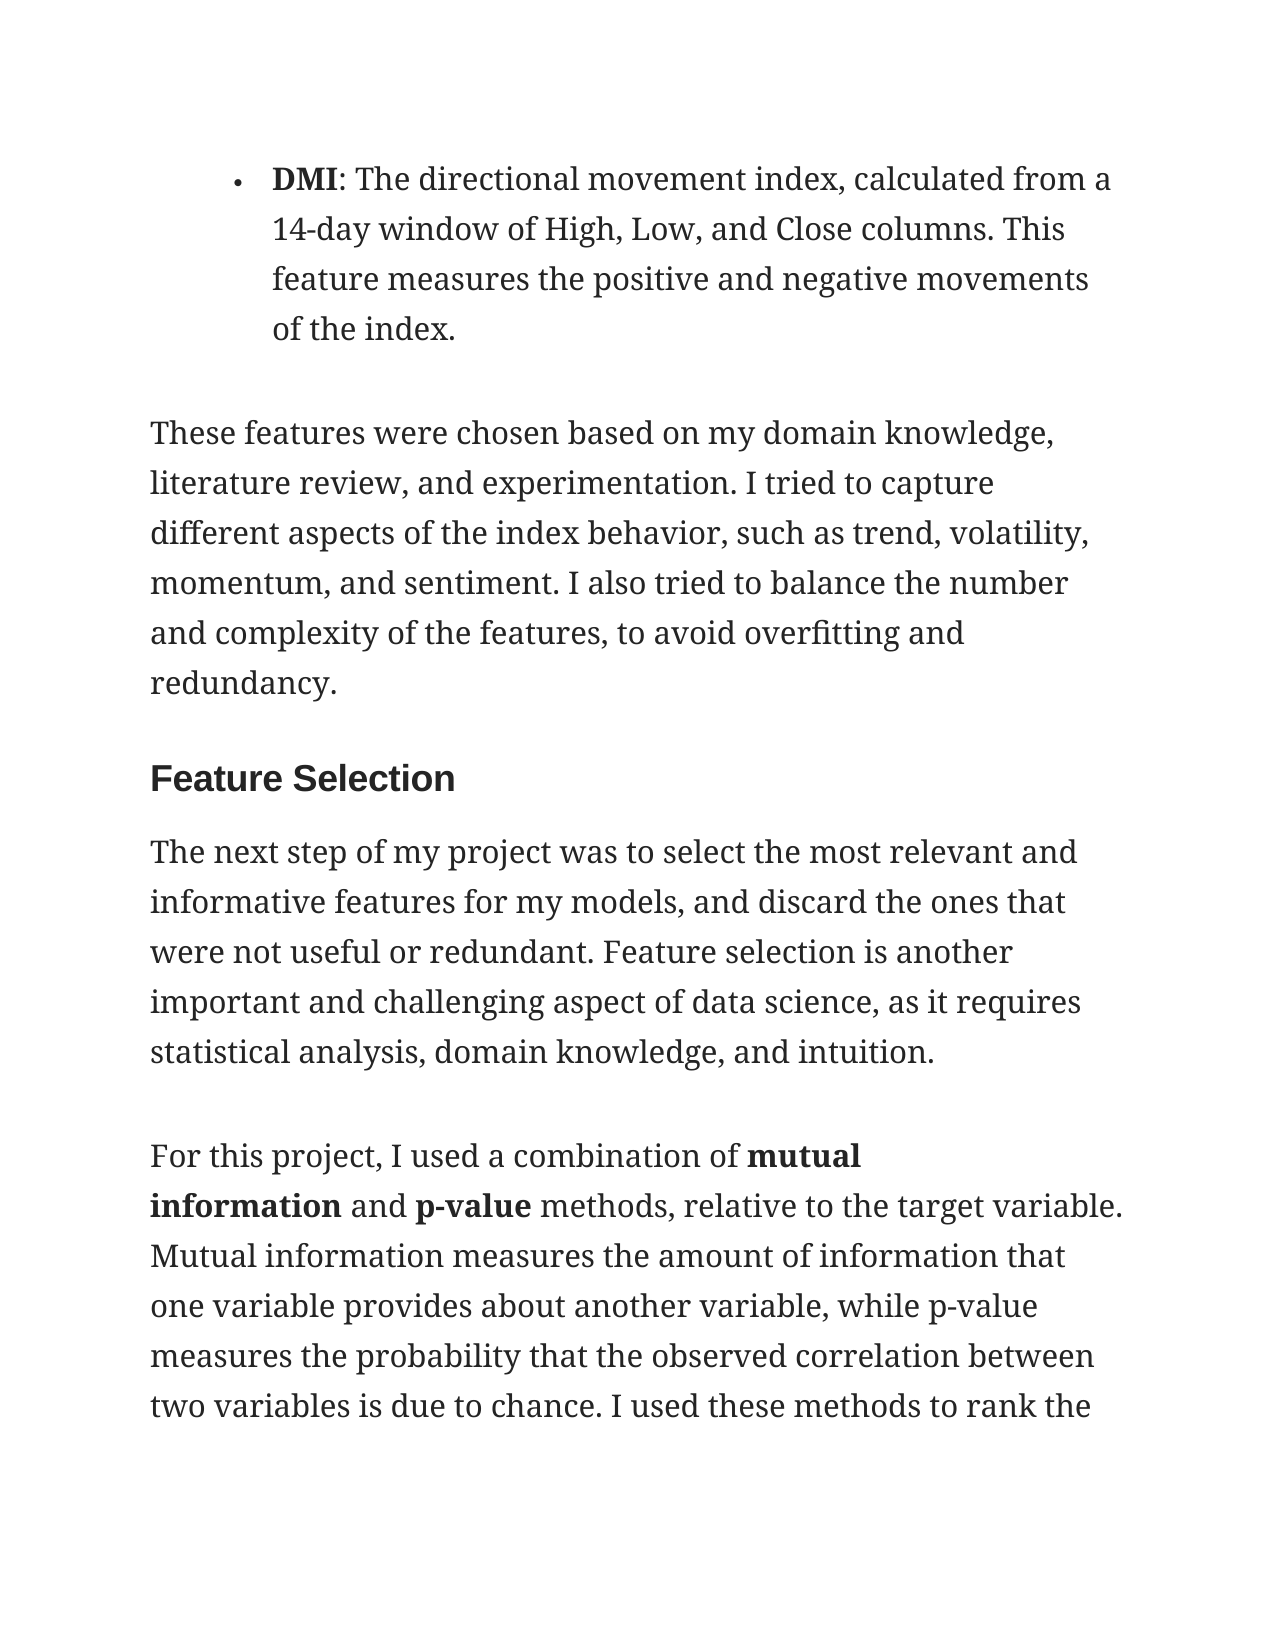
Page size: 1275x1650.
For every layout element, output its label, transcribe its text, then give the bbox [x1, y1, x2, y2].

list DMI: The directional movement index, calculated from a 14-day window of High, Low, and Close columns. This feature measures the positive and negative movements of the index. [234, 150, 1125, 350]
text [150, 1126, 1125, 1426]
text These features were chosen based on my domain knowledge, literature review, and experimentation. I tried to capture different aspects of the index behavior, such as trend, volatility, momentum, and sentiment. I also tried to balance the number and complexity of the features, to avoid overfitting and redundancy. [150, 403, 1125, 703]
text Feature Selection [150, 752, 1125, 799]
text The next step of my project was to select the most relevant and informative features for my models, and discard the ones that were not useful or redundant. Feature selection is another important and challenging aspect of data science, as it requires statistical analysis, domain knowledge, and intuition. [150, 823, 1125, 1073]
